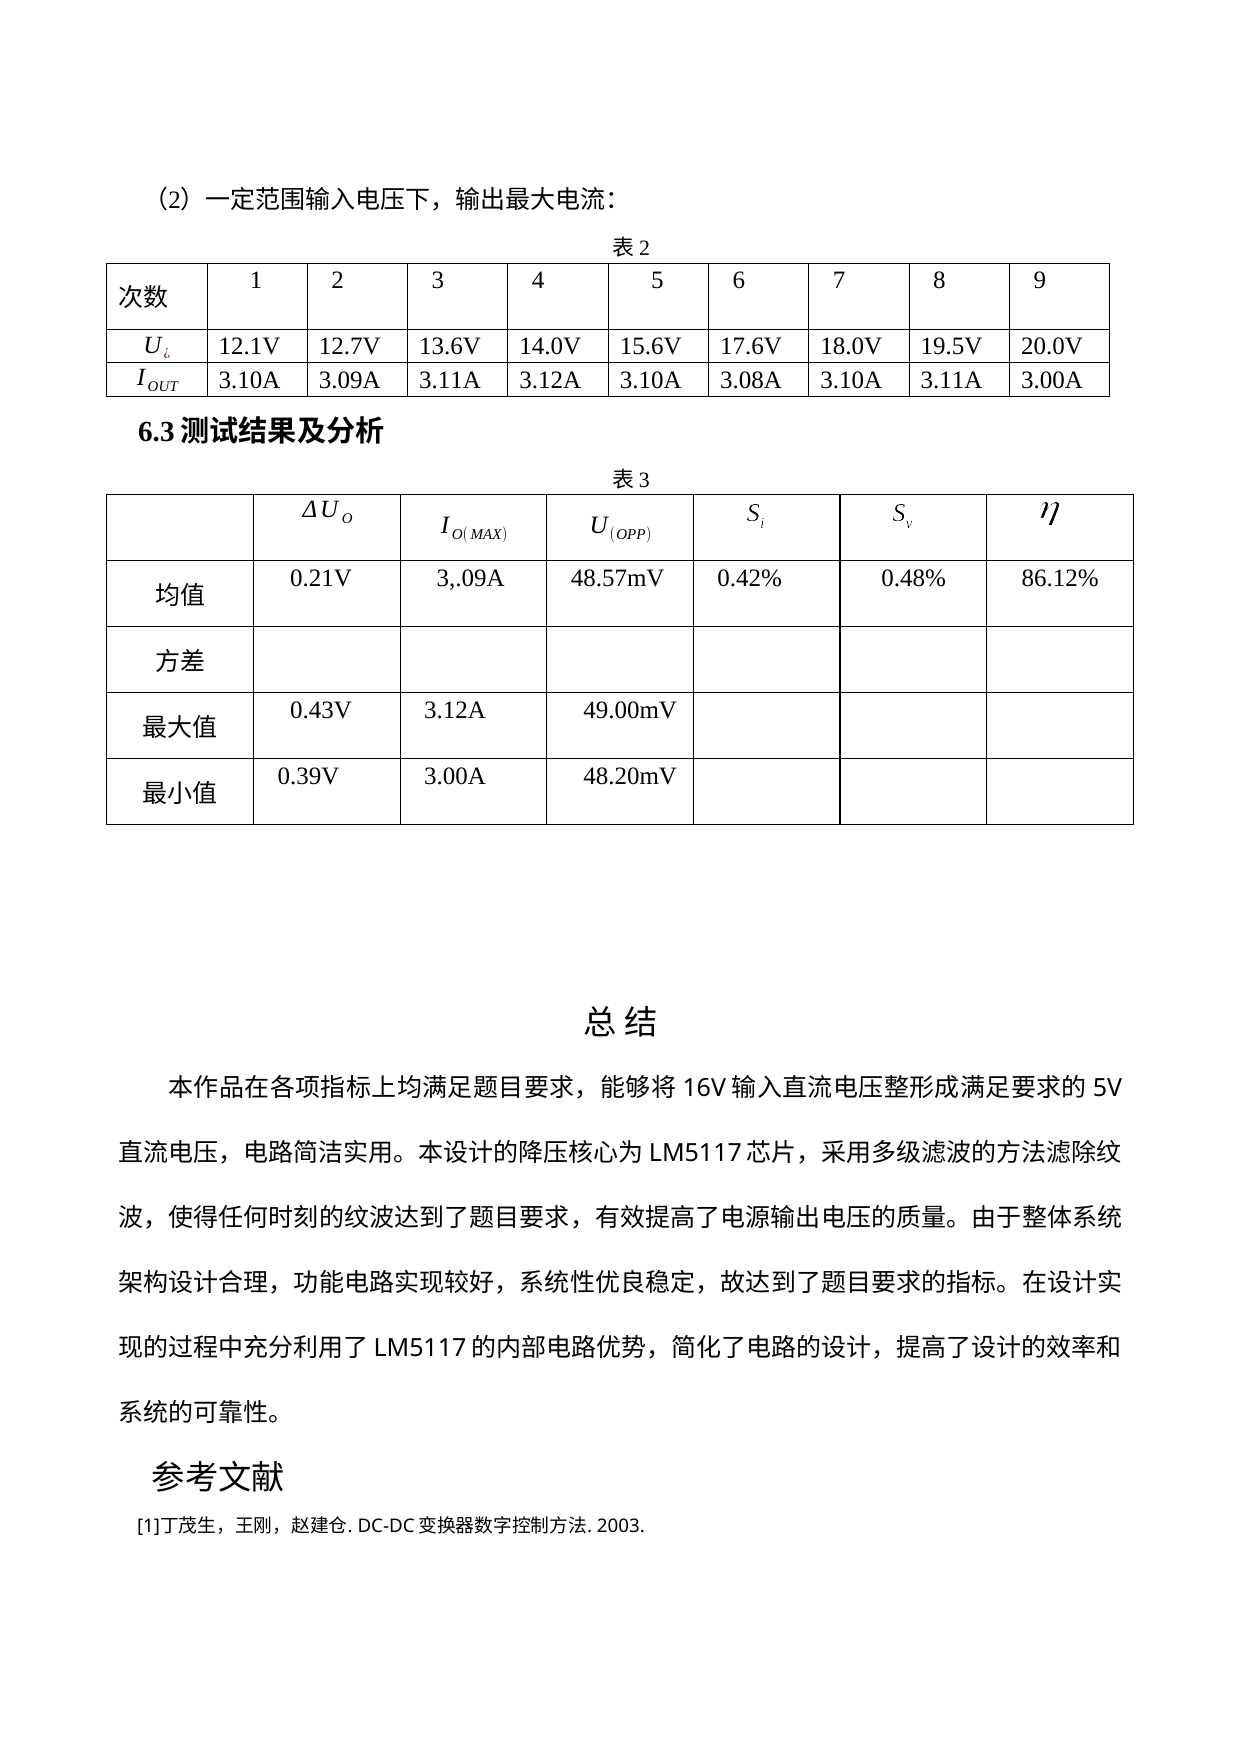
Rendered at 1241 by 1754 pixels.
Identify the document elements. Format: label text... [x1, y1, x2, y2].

table_cell 3.09A [308, 363, 407, 396]
table_cell [107, 363, 207, 396]
table_header 1 [208, 264, 307, 328]
table_cell 18.0V [809, 330, 909, 362]
table_cell 48.20mV [547, 759, 693, 824]
table_cell 0.21V [254, 561, 400, 626]
table_cell [694, 759, 839, 824]
text 参考文献 [118, 1443, 1122, 1508]
table_cell 3.10A [609, 363, 708, 396]
table_header 次数 [107, 264, 207, 328]
text 6.3测试结果及分析 [118, 397, 1122, 462]
table_cell 14.0V [508, 330, 608, 362]
table_cell 3.11A [910, 363, 1009, 396]
table_header [694, 495, 839, 560]
table_cell [841, 693, 986, 758]
table_cell [401, 627, 546, 692]
table_cell 12.1V [208, 330, 307, 362]
text [1]丁茂生，王刚，赵建仓. DC-DC变换器数字控制方法. 2003. [118, 1508, 1122, 1540]
table_cell [987, 627, 1133, 692]
table_cell [841, 627, 986, 692]
table_header [987, 495, 1133, 560]
table_header [107, 495, 253, 560]
table_cell 3.10A [809, 363, 909, 396]
table_cell 15.6V [609, 330, 708, 362]
table_header 5 [609, 264, 708, 328]
table_cell [694, 693, 839, 758]
table_cell [841, 759, 986, 824]
table_cell 3.00A [1010, 363, 1109, 396]
table_cell 0.43V [254, 693, 400, 758]
table_cell 49.00mV [547, 693, 693, 758]
text 本作品在各项指标上均满足题目要求，能够将16V输入直流电压整形成满足要求的5V直流电压，电路简洁实用。本设计的降压核心为LM5117芯片，采用多级滤波的方法滤除纹波，使得任何时刻的纹波达到了题目要求，有效提高了电源输出电压的质量。由于整体系统架构设计合理，功能电路实现较好，系统性优良稳定，故达到了题目要求的指标。在设计实现的过程中充分利用了LM5117的内部电路优势，简化了电路的设计，提高了设计的效率和系统的可靠性。 [118, 1053, 1122, 1443]
table_cell 0.48% [841, 561, 986, 626]
text 总 结 [118, 988, 1122, 1053]
table_cell 3.12A [401, 693, 546, 758]
table_header 8 [910, 264, 1009, 328]
table_header 2 [308, 264, 407, 328]
table_header 7 [809, 264, 909, 328]
text （2）一定范围输入电压下，输出最大电流： [118, 165, 1122, 230]
text 表3 [118, 462, 1122, 494]
table_cell [987, 759, 1133, 824]
table_cell 方差 [107, 627, 253, 692]
text 表 2 [118, 230, 1122, 262]
table_cell [694, 627, 839, 692]
table_header [547, 495, 693, 560]
table_header 6 [709, 264, 808, 328]
table_header 9 [1010, 264, 1109, 328]
table_cell [107, 330, 207, 362]
table_cell 19.5V [910, 330, 1009, 362]
table_cell 最大值 [107, 693, 253, 758]
table_cell 48.57mV [547, 561, 693, 626]
table_cell 0.42% [694, 561, 839, 626]
table_header 3 [408, 264, 507, 328]
table_cell 20.0V [1010, 330, 1109, 362]
table_cell 3.10A [208, 363, 307, 396]
table_header [254, 495, 400, 560]
table_cell 3,.09A [401, 561, 546, 626]
table_cell 3.12A [508, 363, 608, 396]
table_cell 17.6V [709, 330, 808, 362]
table_cell 13.6V [408, 330, 507, 362]
table_cell 均值 [107, 561, 253, 626]
table_cell 最小值 [107, 759, 253, 824]
table_cell [547, 627, 693, 692]
table_header 4 [508, 264, 608, 328]
table_cell 3.08A [709, 363, 808, 396]
table_header [841, 495, 986, 560]
table_cell 0.39V [254, 759, 400, 824]
table_cell 12.7V [308, 330, 407, 362]
table_cell [987, 693, 1133, 758]
table_cell [254, 627, 400, 692]
table_cell 86.12% [987, 561, 1133, 626]
table_cell 3.11A [408, 363, 507, 396]
table_header [401, 495, 546, 560]
table_cell 3.00A [401, 759, 546, 824]
